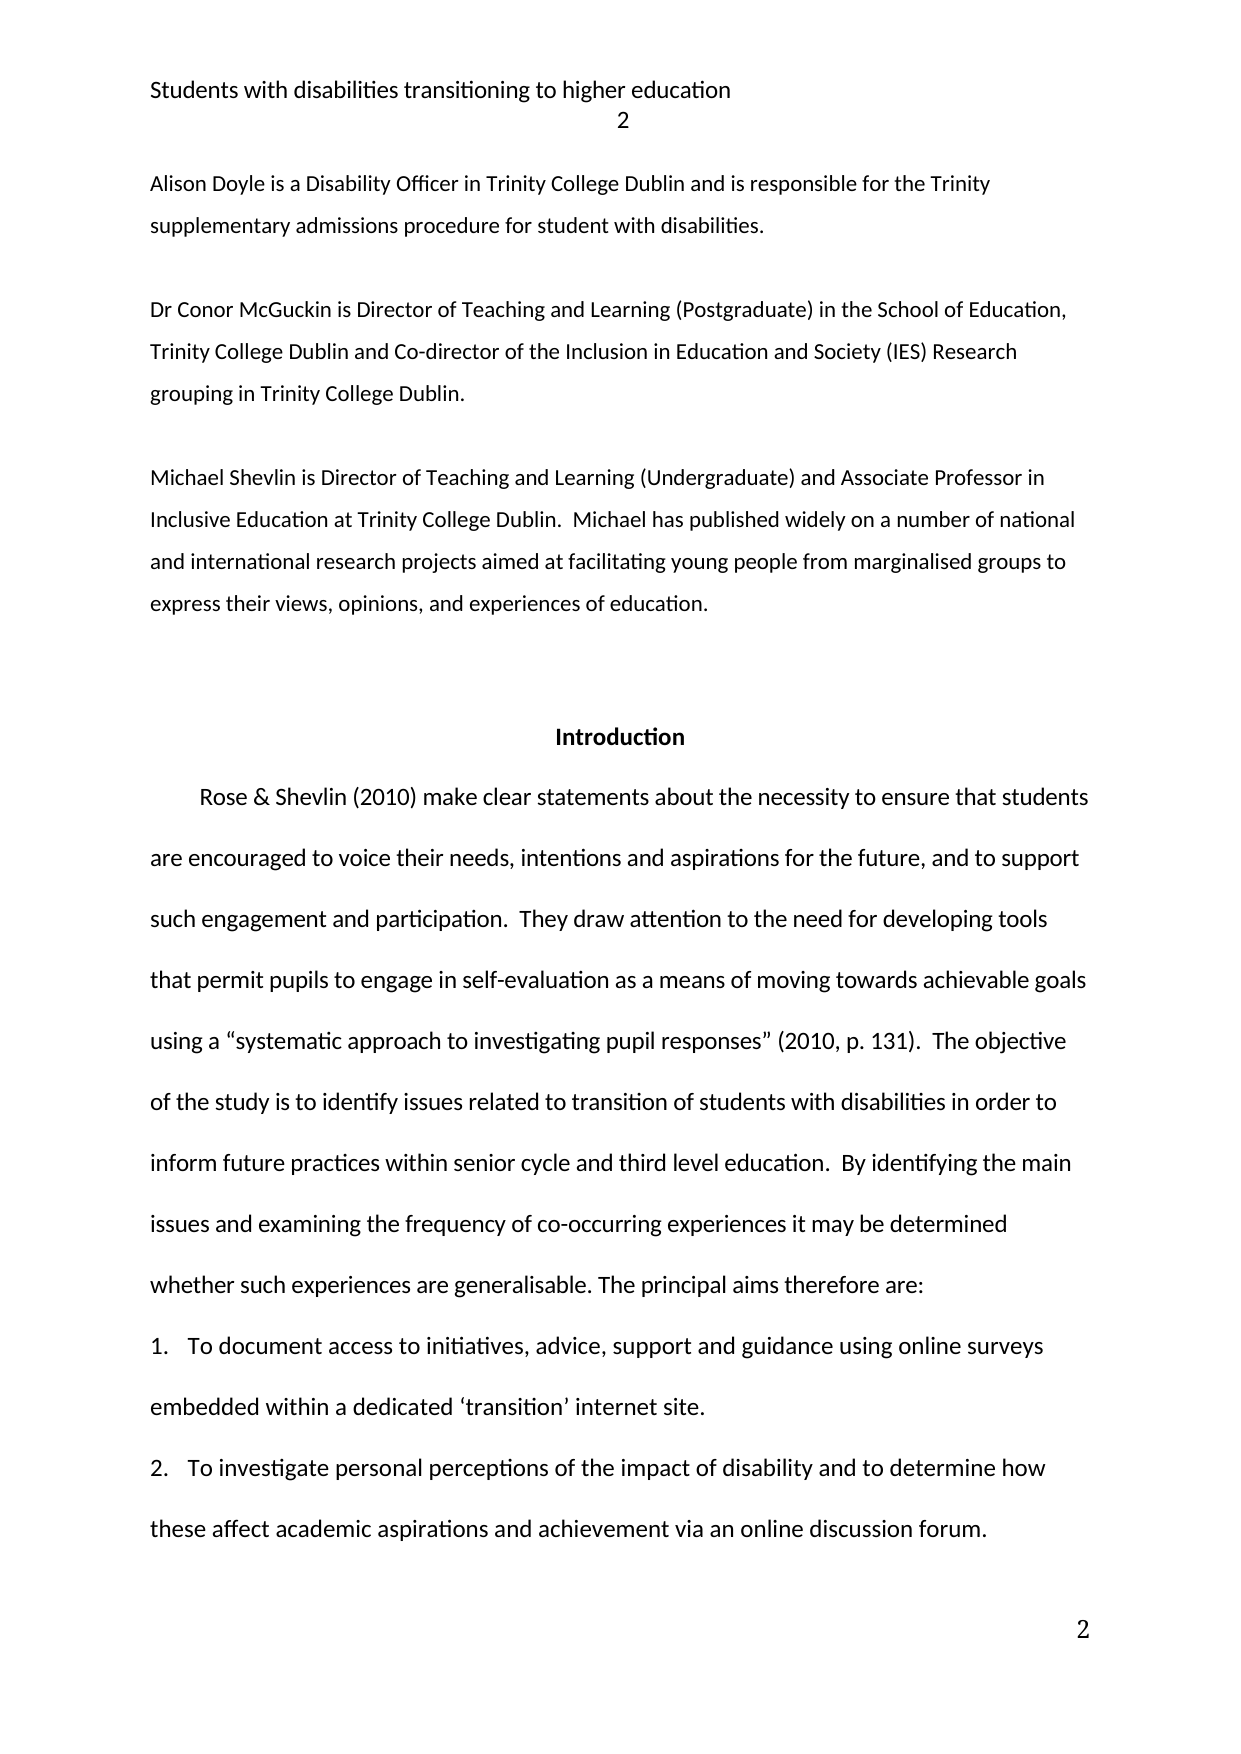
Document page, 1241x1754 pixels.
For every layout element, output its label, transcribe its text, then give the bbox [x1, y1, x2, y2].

text Michael Shevlin is Director of Teaching and Learning (Undergraduate) and Associate Professor in Inclusive Education at Trinity College Dublin. Michael has published widely on a number of national and international research projects aimed at facilitating young people from marginalised groups to express their views, opinions, and experiences of education. [150, 463, 1090, 617]
text Alison Doyle is a Disability Officer in Trinity College Dublin and is responsible for the Trinity supplementary admissions procedure for student with disabilities. [150, 169, 1090, 239]
text Rose & Shevlin (2010) make clear statements about the necessity to ensure that students are encouraged to voice their needs, intentions and aspirations for the future, and to support such engagement and participation. They draw attention to the need for developing tools that permit pupils to engage in self-evaluation as a means of moving towards achievable goals using a “systematic approach to investigating pupil responses” (2010, p. 131). The objective of the study is to identify issues related to transition of students with disabilities in order to inform future practices within senior cycle and third level education. By identifying the main issues and examining the frequency of co-occurring experiences it may be determined whether such experiences are generalisable. The principal aims therefore are: [150, 781, 1090, 1299]
text Dr Conor McGuckin is Director of Teaching and Learning (Postgraduate) in the School of Education, Trinity College Dublin and Co-director of the Inclusion in Education and Society (IES) Research grouping in Trinity College Dublin. [150, 295, 1090, 407]
list To document access to initiatives, advice, support and guidance using online surveys embedded within a dedicated ‘transition’ internet site. [150, 1330, 1090, 1422]
subtitle Introduction [150, 721, 1090, 751]
list To investigate personal perceptions of the impact of disability and to determine how these affect academic aspirations and achievement via an online discussion forum. [150, 1452, 1090, 1544]
